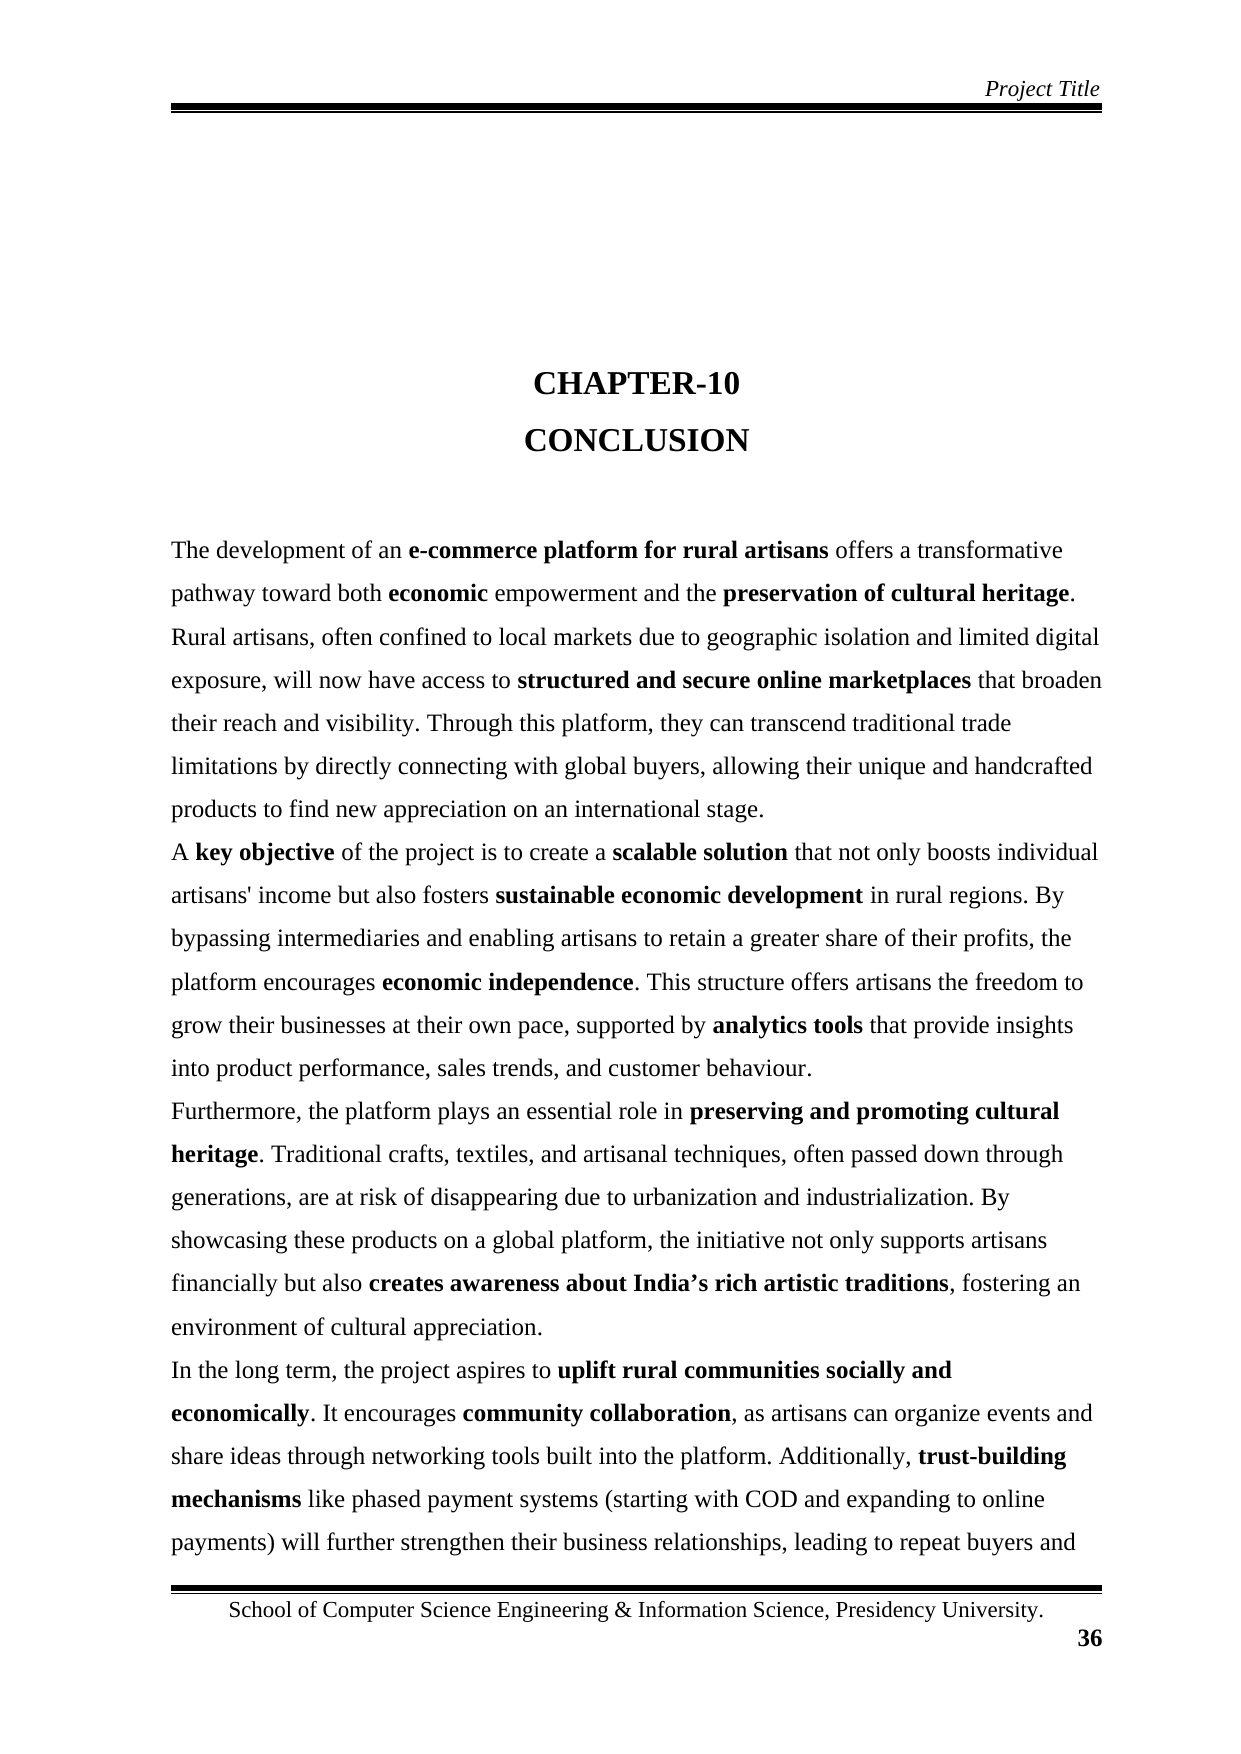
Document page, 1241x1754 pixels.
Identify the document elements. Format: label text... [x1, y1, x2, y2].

text The development of an e-commerce platform for rural artisans offers a transformative pathway toward both economic empowerment and the preservation of cultural heritage. Rural artisans, often confined to local markets due to geographic isolation and limited digital exposure, will now have access to structured and secure online marketplaces that broaden their reach and visibility. Through this platform, they can transcend traditional trade limitations by directly connecting with global buyers, allowing their unique and handcrafted products to find new appreciation on an international stage​. [171, 535, 1102, 823]
text CHAPTER-10 [171, 363, 1102, 401]
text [171, 1355, 1102, 1556]
text Furthermore, the platform plays an essential role in preserving and promoting cultural heritage. Traditional crafts, textiles, and artisanal techniques, often passed down through generations, are at risk of disappearing due to urbanization and industrialization. By showcasing these products on a global platform, the initiative not only supports artisans financially but also creates awareness about India’s rich artistic traditions, fostering an environment of cultural appreciation​. [171, 1096, 1102, 1340]
text A key objective of the project is to create a scalable solution that not only boosts individual artisans' income but also fosters sustainable economic development in rural regions. By bypassing intermediaries and enabling artisans to retain a greater share of their profits, the platform encourages economic independence. This structure offers artisans the freedom to grow their businesses at their own pace, supported by analytics tools that provide insights into product performance, sales trends, and customer behaviour​. [171, 837, 1102, 1082]
text CONCLUSION [171, 420, 1102, 459]
